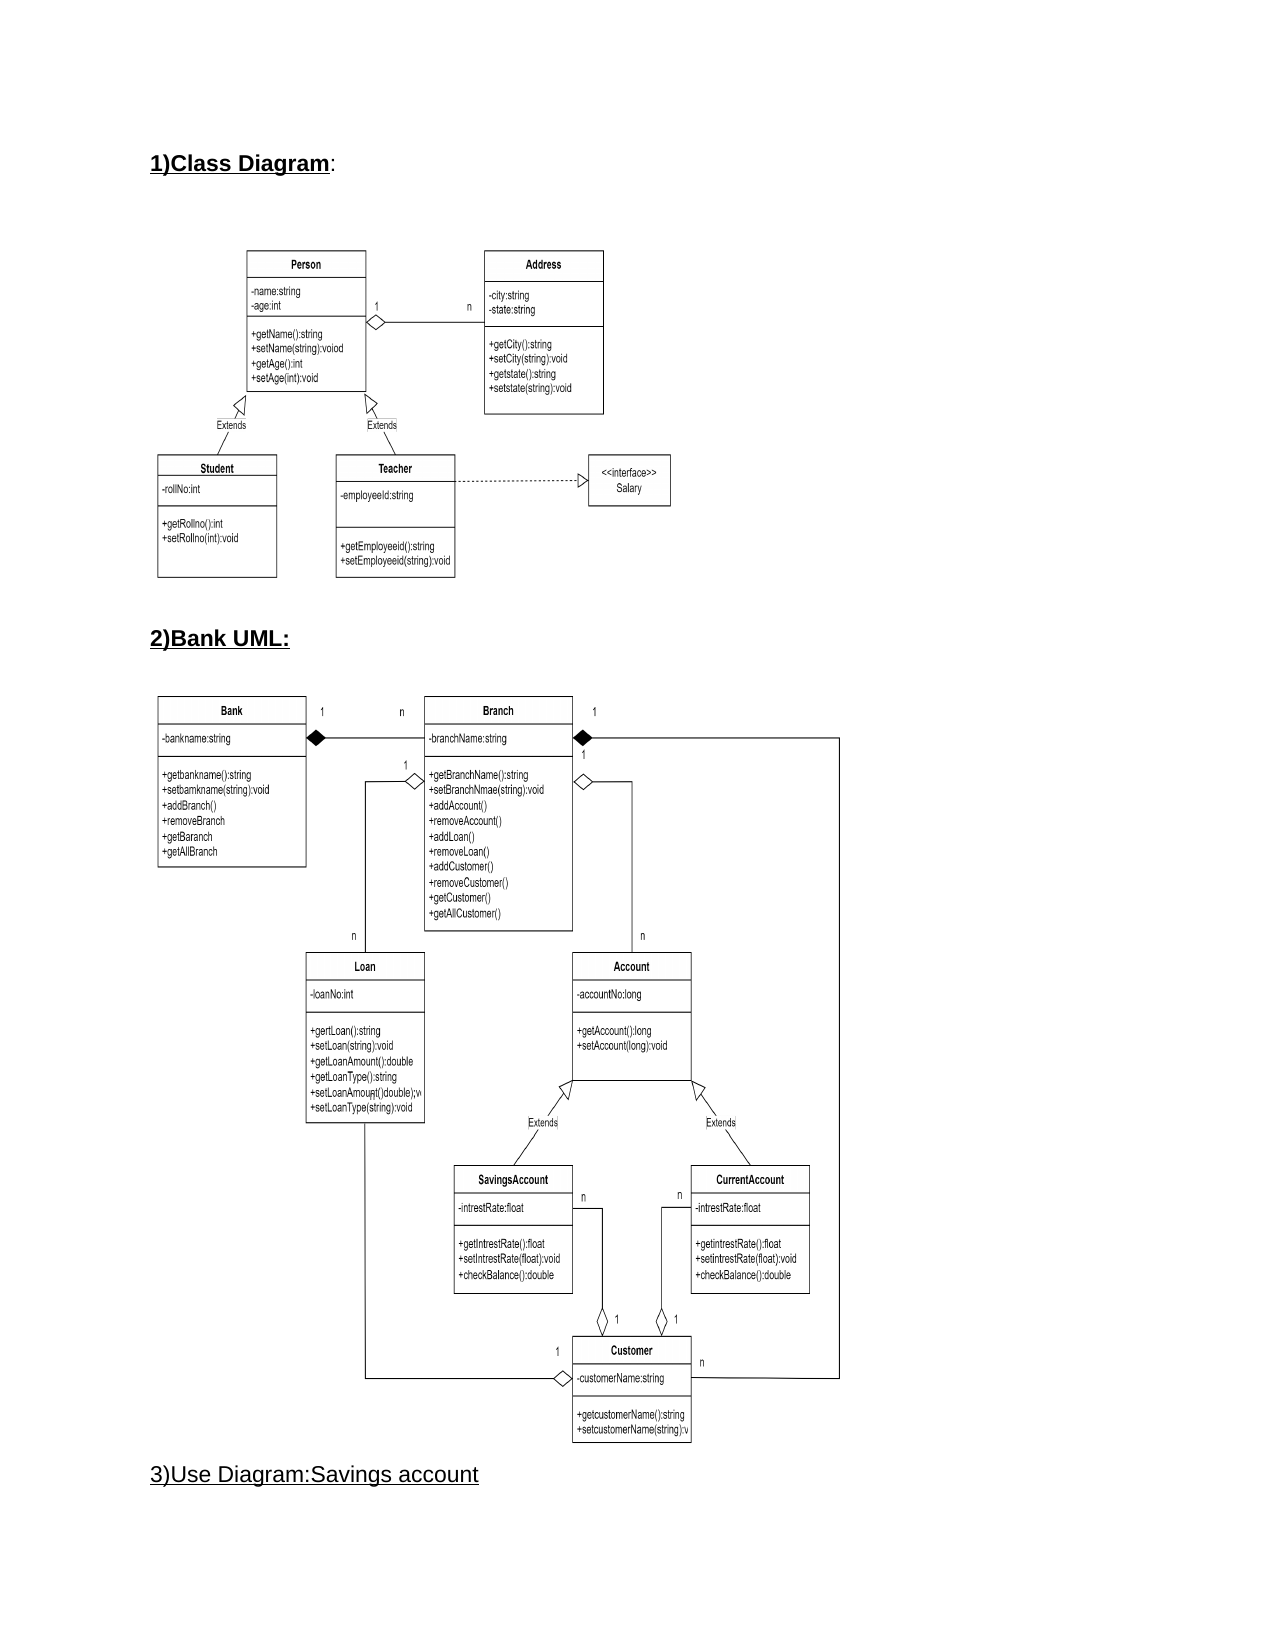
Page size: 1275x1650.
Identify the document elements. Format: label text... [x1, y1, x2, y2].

picture [150, 685, 867, 1457]
picture [150, 240, 678, 591]
text 2)Bank UML: [150, 625, 1125, 651]
text 1)Class Diagram: [150, 150, 1125, 176]
text 3)Use Diagram:Savings account [150, 1461, 1125, 1487]
